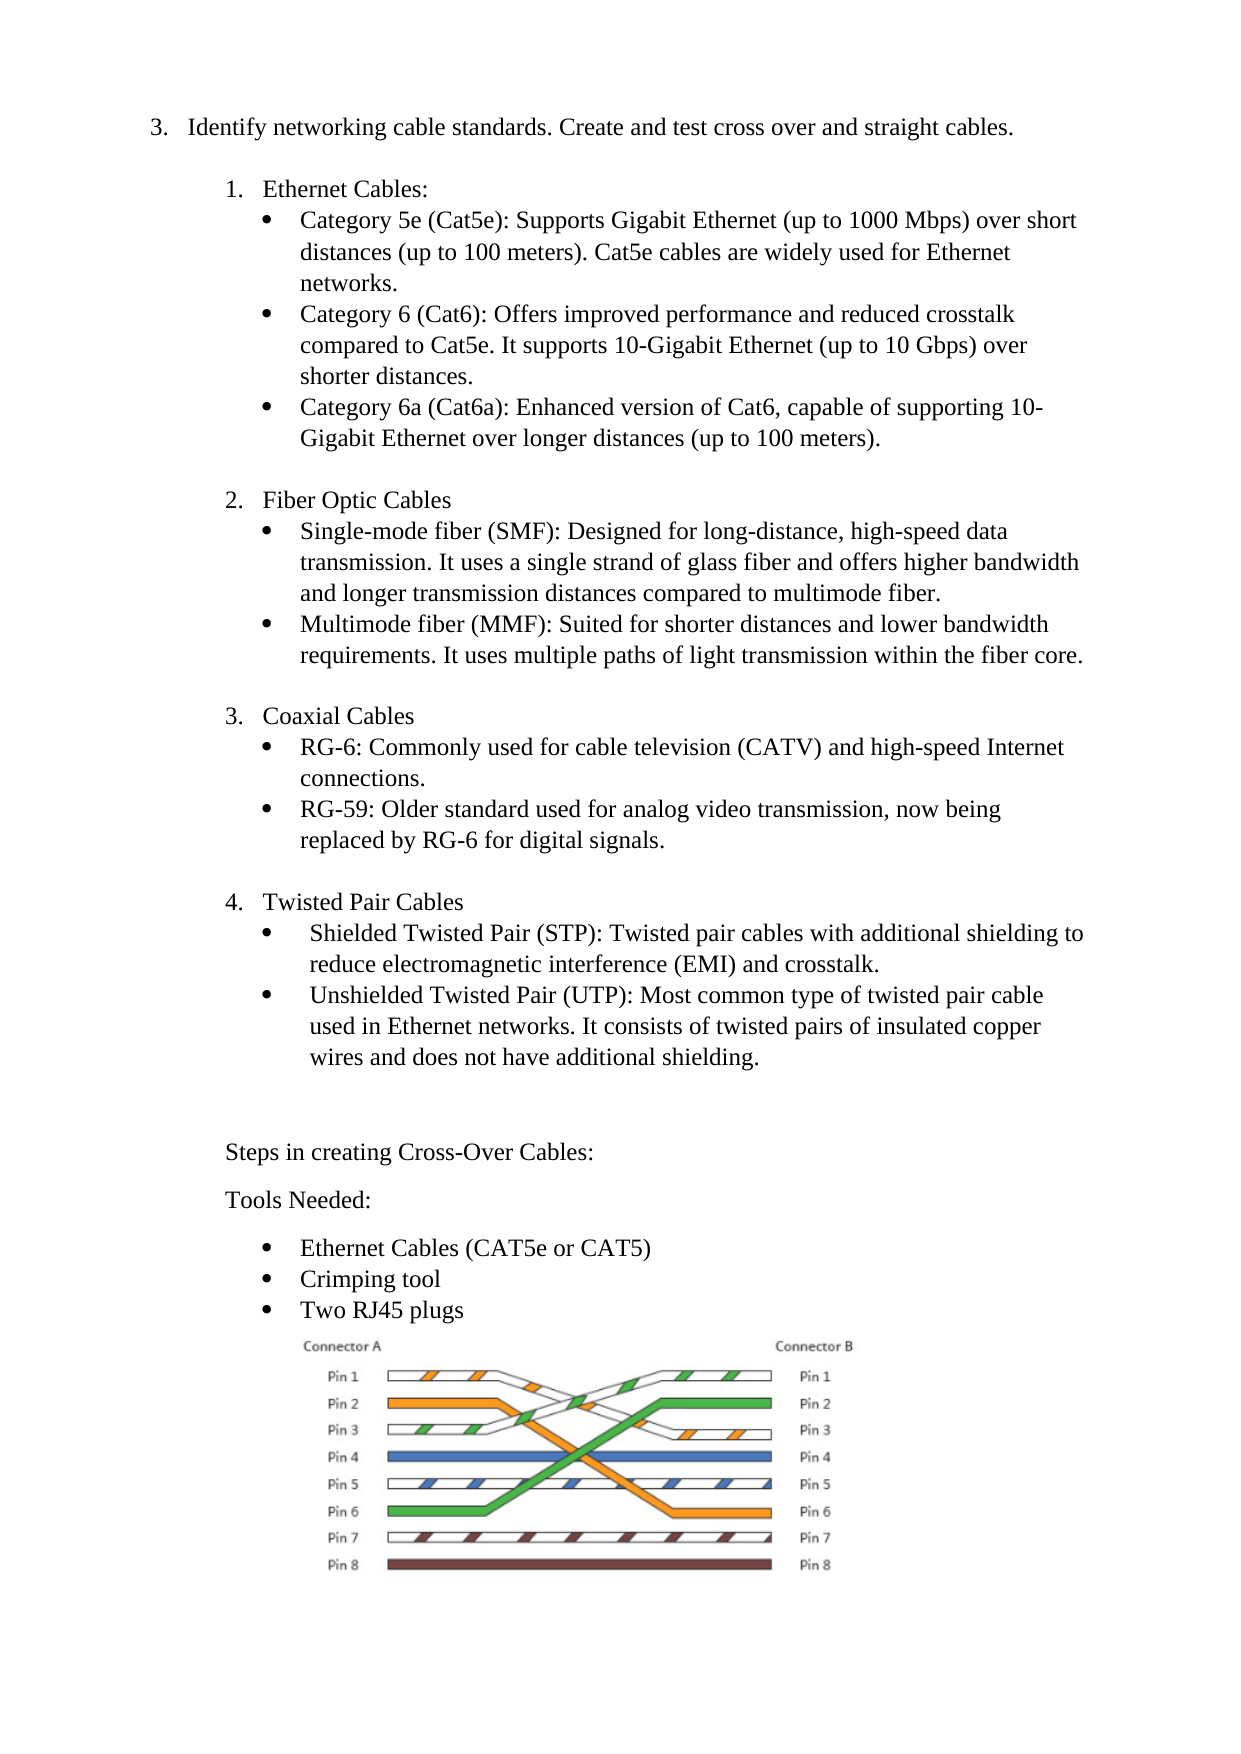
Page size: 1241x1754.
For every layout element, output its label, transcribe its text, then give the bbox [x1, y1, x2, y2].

list RG-59: Older standard used for analog video transmission, now being replaced by RG-6 for digital signals. [262, 794, 1090, 884]
text Tools Needed: [225, 1185, 1090, 1214]
list Category 6 (Cat6): Offers improved performance and reduced crosstalk compared to Cat5e. It supports 10-Gigabit Ethernet (up to 10 Gbps) over shorter distances. [262, 299, 1090, 389]
list Twisted Pair Cables [225, 887, 1090, 915]
list Crimping tool [262, 1264, 1090, 1292]
list Fiber Optic Cables [225, 485, 1090, 514]
list Coaxial Cables [225, 701, 1090, 730]
picture [300, 1325, 861, 1586]
list RG-6: Commonly used for cable television (CATV) and high-speed Internet connections. [262, 732, 1090, 792]
list Multimode fiber (MMF): Suited for shorter distances and lower bandwidth requirements. It uses multiple paths of light transmission within the fiber core. [262, 609, 1090, 699]
list Two RJ45 plugs [262, 1295, 1090, 1323]
list Ethernet Cables (CAT5e or CAT5) [262, 1233, 1090, 1261]
list Identify networking cable standards. Create and test cross over and straight cables. [150, 112, 1090, 141]
list Category 5e (Cat5e): Supports Gigabit Ethernet (up to 1000 Mbps) over short distances (up to 100 meters). Cat5e cables are widely used for Ethernet networks. [262, 206, 1090, 296]
list Unshielded Twisted Pair (UTP): Most common type of twisted pair cable used in Ethernet networks. It consists of twisted pairs of insulated copper wires and does not have additional shielding. [262, 980, 1090, 1071]
list Category 6a (Cat6a): Enhanced version of Cat6, capable of supporting 10-Gigabit Ethernet over longer distances (up to 100 meters). [262, 392, 1090, 452]
text Steps in creating Cross-Over Cables: [225, 1137, 1090, 1166]
list Shielded Twisted Pair (STP): Twisted pair cables with additional shielding to reduce electromagnetic interference (EMI) and crosstalk. [262, 918, 1090, 977]
list Ethernet Cables: [225, 174, 1090, 203]
list Single-mode fiber (SMF): Designed for long-distance, high-speed data transmission. It uses a single strand of glass fiber and offers higher bandwidth and longer transmission distances compared to multimode fiber. [262, 516, 1090, 607]
